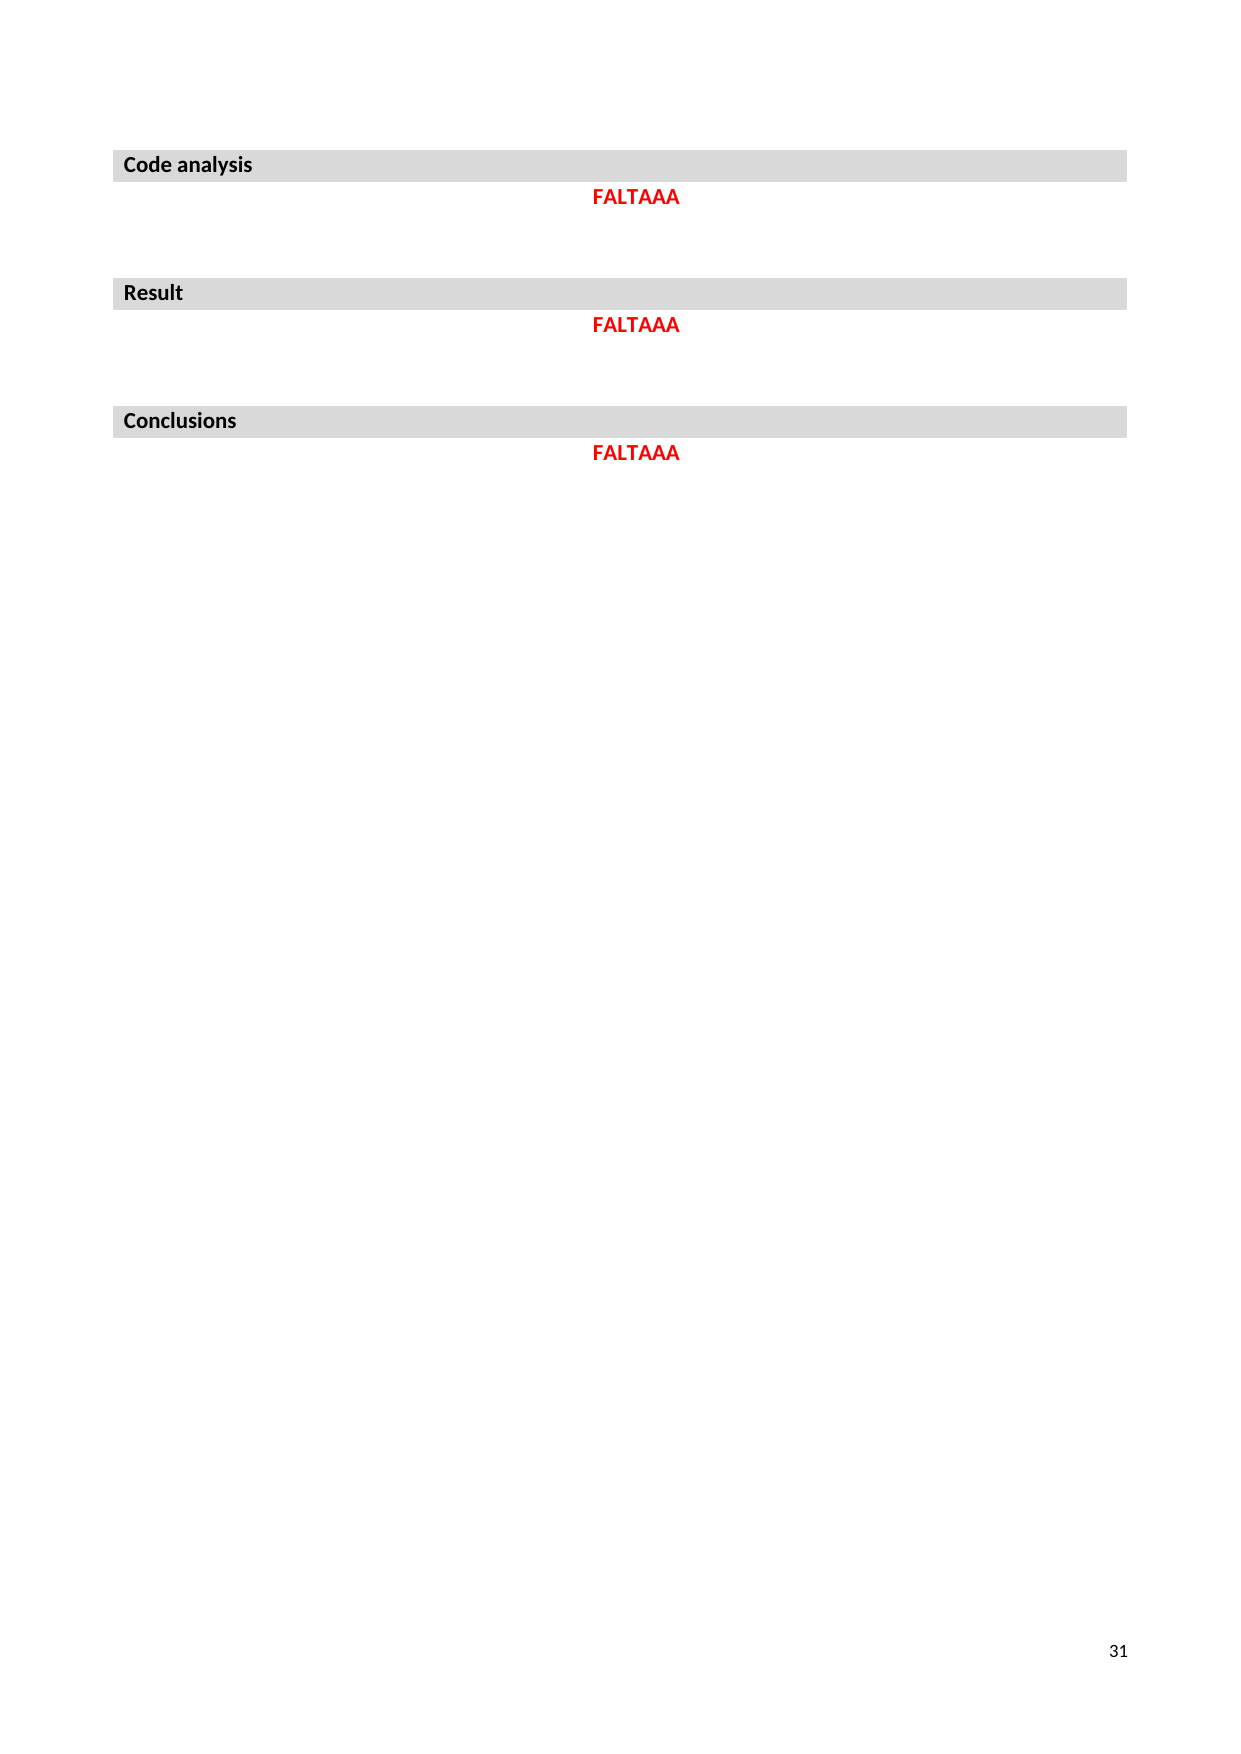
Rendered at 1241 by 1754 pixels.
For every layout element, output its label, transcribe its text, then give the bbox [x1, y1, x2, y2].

table_cell FALTAAA [113, 438, 1127, 534]
table_cell Code analysis [113, 150, 1127, 182]
table_cell FALTAAA [113, 182, 1127, 278]
table_cell Conclusions [113, 406, 1127, 438]
table_cell FALTAAA [113, 310, 1127, 406]
table_cell Result [113, 278, 1127, 310]
